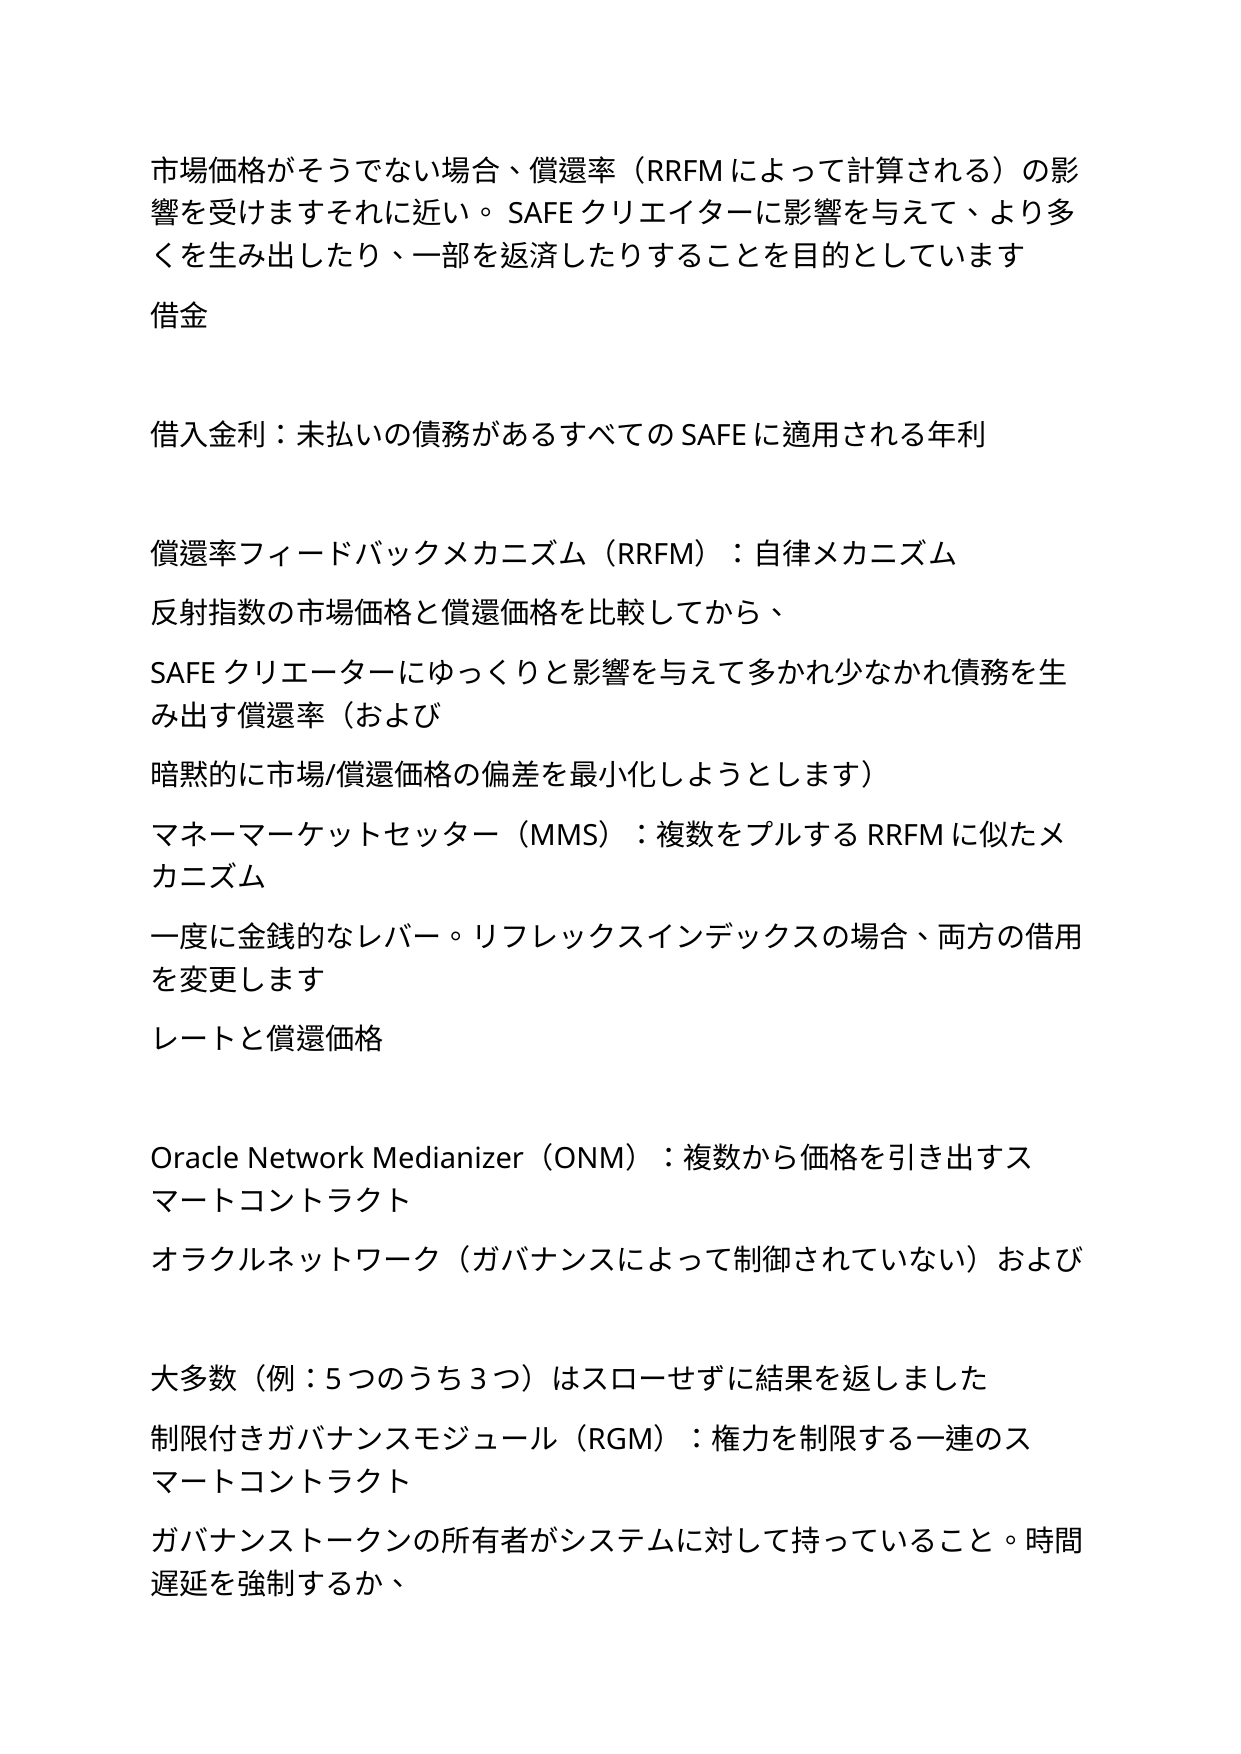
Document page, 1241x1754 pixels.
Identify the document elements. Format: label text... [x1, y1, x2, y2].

text 大多数（例：5つのうち3つ）はスローせずに結果を返しました [150, 1358, 1090, 1398]
text 借入金利：未払いの債務があるすべてのSAFEに適用される年利 [150, 414, 1090, 454]
text 暗黙的に市場/償還価格の偏差を最小化しようとします） [150, 754, 1090, 794]
text 制限付きガバナンスモジュール（RGM）：権力を制限する一連のスマートコントラクト [150, 1418, 1090, 1501]
text Oracle Network Medianizer（ONM）：複数から価格を引き出すスマートコントラクト [150, 1137, 1090, 1220]
text 反射指数の市場価格と償還価格を比較してから、 [150, 592, 1090, 632]
text レートと償還価格 [150, 1018, 1090, 1058]
text 市場価格がそうでない場合、償還率（RRFMによって計算される）の影響を受けますそれに近い。 SAFEクリエイターに影響を与えて、より多くを生み出したり、一部を返済したりすることを目的としています [150, 150, 1090, 275]
text ガバナンストークンの所有者がシステムに対して持っていること。時間遅延を強制するか、 [150, 1520, 1090, 1603]
text マネーマーケットセッター（MMS）：複数をプルするRRFMに似たメカニズム [150, 814, 1090, 896]
text 一度に金銭的なレバー。リフレックスインデックスの場合、両方の借用を変更します [150, 916, 1090, 998]
text 借金 [150, 295, 1090, 335]
text オラクルネットワーク（ガバナンスによって制御されていない）および [150, 1239, 1090, 1279]
text 償還率フィードバックメカニズム（RRFM）：自律メカニズム [150, 533, 1090, 573]
text SAFEクリエーターにゆっくりと影響を与えて多かれ少なかれ債務を生み出す償還率（および [150, 652, 1090, 734]
